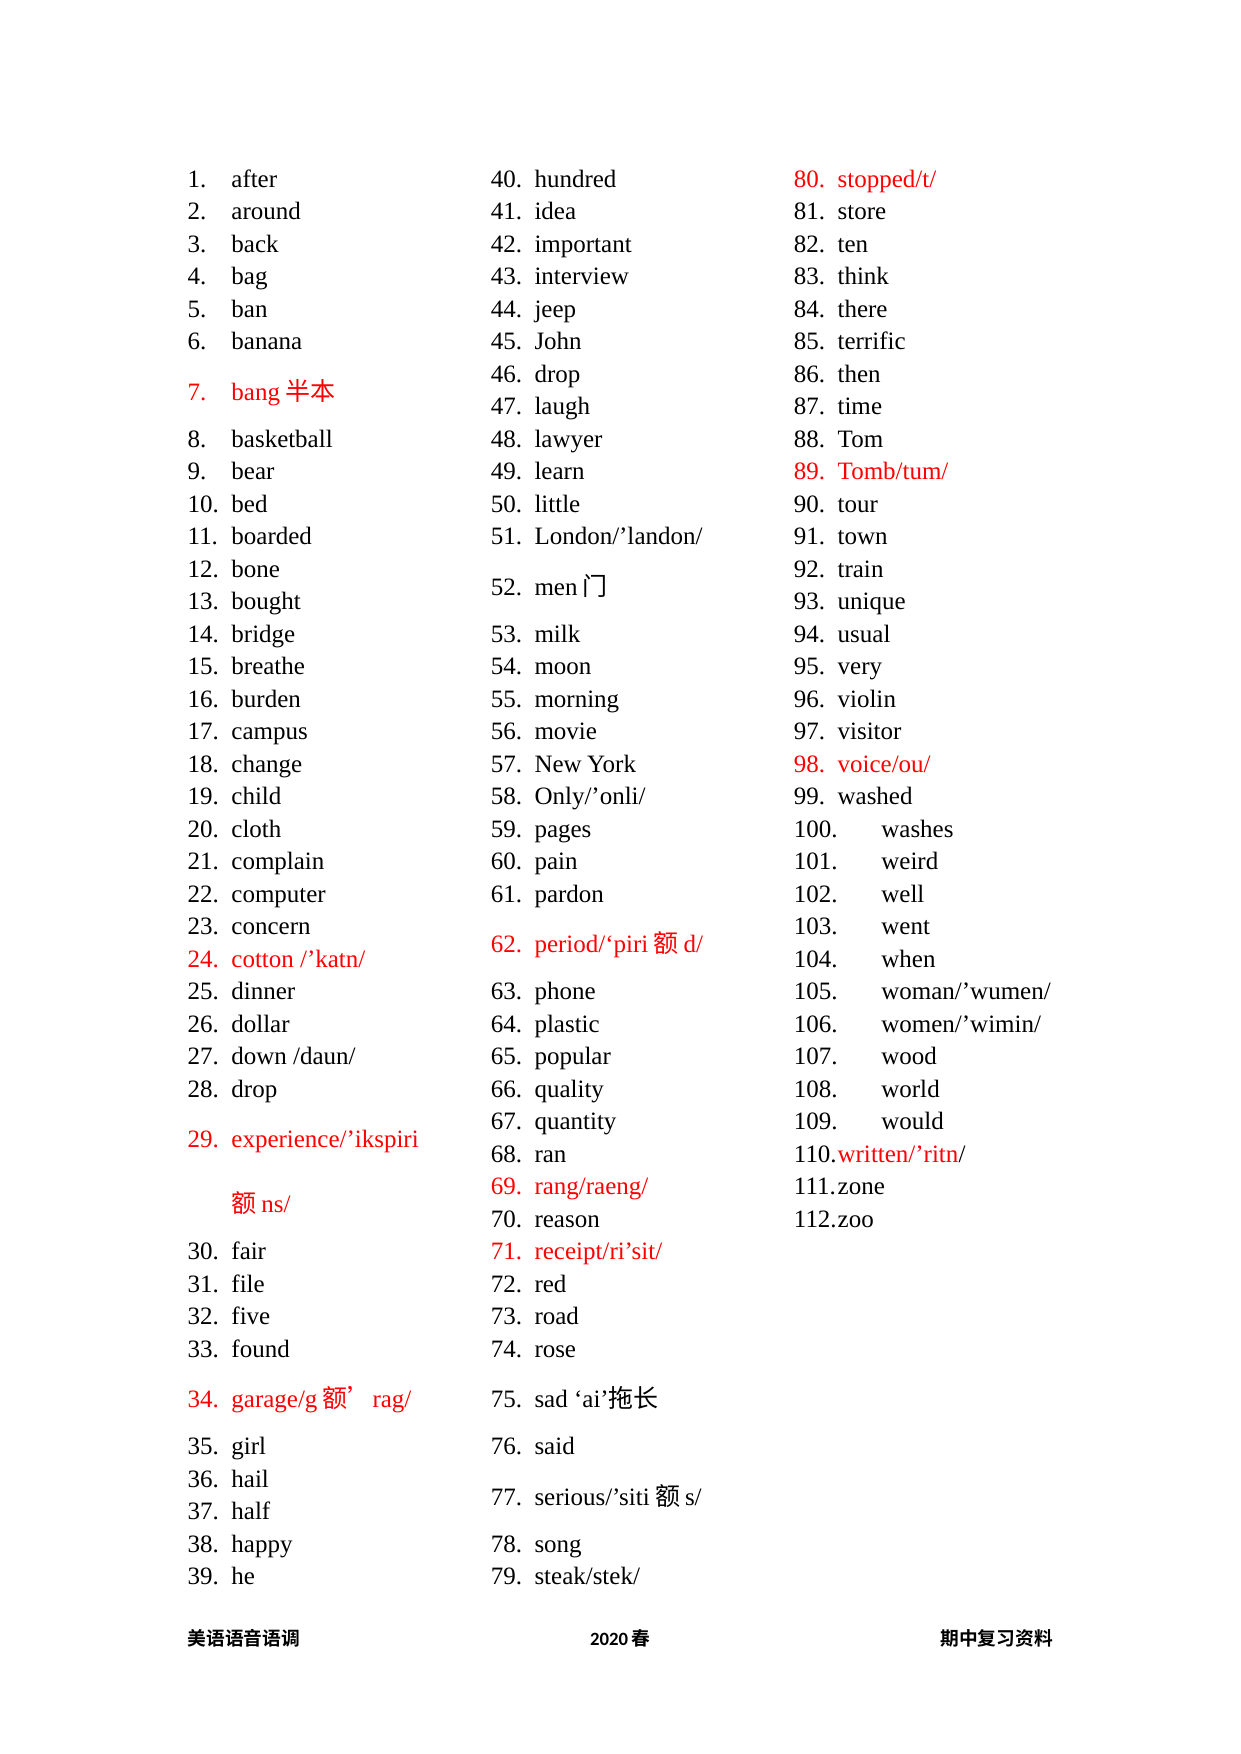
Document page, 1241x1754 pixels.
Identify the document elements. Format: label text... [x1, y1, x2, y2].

list bang半本 [187, 357, 446, 422]
list Tomb/tum/ [794, 454, 1053, 487]
list New York [491, 747, 749, 779]
list learn [491, 454, 749, 487]
list zoo [794, 1202, 1053, 1234]
list train [794, 552, 1053, 584]
list steak/stek/ [491, 1559, 749, 1592]
list down /daun/ [187, 1039, 446, 1072]
list popular [491, 1039, 749, 1072]
list laugh [491, 389, 749, 422]
list garage/g额’rag/ [187, 1364, 446, 1429]
list complain [187, 844, 446, 877]
list reason [491, 1202, 749, 1234]
list bear [187, 454, 446, 487]
list weird [794, 844, 1053, 877]
list bone [187, 552, 446, 584]
list bought [187, 584, 446, 617]
list after [187, 162, 446, 194]
list woman/’wumen/ [794, 974, 1053, 1007]
list jeep [491, 292, 749, 324]
list idea [491, 194, 749, 227]
list pages [491, 812, 749, 844]
list cloth [187, 812, 446, 844]
list little [491, 487, 749, 519]
list burden [187, 682, 446, 714]
list dinner [187, 974, 446, 1007]
list girl [187, 1429, 446, 1462]
list pardon [491, 877, 749, 909]
list stopped/t/ [794, 162, 1053, 194]
list moon [491, 649, 749, 682]
list experience/’ikspiri额ns/ [187, 1104, 446, 1234]
list then [794, 357, 1053, 389]
list world [794, 1072, 1053, 1104]
list found [187, 1332, 446, 1364]
list back [187, 227, 446, 259]
list unique [794, 584, 1053, 617]
list John [491, 324, 749, 357]
list red [491, 1267, 749, 1299]
list fair [187, 1234, 446, 1267]
list visitor [794, 714, 1053, 747]
list happy [187, 1527, 446, 1559]
list written/’ritn/ [794, 1137, 1053, 1169]
list he [187, 1559, 446, 1592]
list hail [187, 1462, 446, 1494]
list five [187, 1299, 446, 1332]
list there [794, 292, 1053, 324]
list road [491, 1299, 749, 1332]
list washes [794, 812, 1053, 844]
list when [794, 942, 1053, 974]
list phone [491, 974, 749, 1007]
list file [187, 1267, 446, 1299]
list dollar [187, 1007, 446, 1039]
list hundred [491, 162, 749, 194]
list men门 [491, 552, 749, 617]
list boarded [187, 519, 446, 552]
list sad ‘ai’拖长 [491, 1364, 749, 1429]
list think [794, 259, 1053, 292]
list song [491, 1527, 749, 1559]
list concern [187, 909, 446, 942]
list ban [187, 292, 446, 324]
list usual [794, 617, 1053, 649]
list half [187, 1494, 446, 1527]
list child [187, 779, 446, 812]
list town [794, 519, 1053, 552]
list period/‘piri额d/ [491, 909, 749, 974]
list went [794, 909, 1053, 942]
list computer [187, 877, 446, 909]
list violin [794, 682, 1053, 714]
list pain [491, 844, 749, 877]
list tour [794, 487, 1053, 519]
list zone [794, 1169, 1053, 1202]
list rang/raeng/ [491, 1169, 749, 1202]
list important [491, 227, 749, 259]
list well [794, 877, 1053, 909]
list very [794, 649, 1053, 682]
list interview [491, 259, 749, 292]
list women/’wimin/ [794, 1007, 1053, 1039]
list cotton /’katn/ [187, 942, 446, 974]
list would [794, 1104, 1053, 1137]
list Tom [794, 422, 1053, 454]
list movie [491, 714, 749, 747]
list around [187, 194, 446, 227]
list said [491, 1429, 749, 1462]
list bag [187, 259, 446, 292]
list serious/’siti额s/ [491, 1462, 749, 1527]
list voice/ou/ [794, 747, 1053, 779]
list drop [187, 1072, 446, 1104]
list Only/’onli/ [491, 779, 749, 812]
list bridge [187, 617, 446, 649]
list washed [794, 779, 1053, 812]
list terrific [794, 324, 1053, 357]
list plastic [491, 1007, 749, 1039]
list London/’landon/ [491, 519, 749, 552]
list campus [187, 714, 446, 747]
list quality [491, 1072, 749, 1104]
list bed [187, 487, 446, 519]
list store [794, 194, 1053, 227]
list receipt/ri’sit/ [491, 1234, 749, 1267]
list lawyer [491, 422, 749, 454]
list breathe [187, 649, 446, 682]
list ran [491, 1137, 749, 1169]
list drop [491, 357, 749, 389]
list milk [491, 617, 749, 649]
list basketball [187, 422, 446, 454]
list morning [491, 682, 749, 714]
list wood [794, 1039, 1053, 1072]
list banana [187, 324, 446, 357]
list ten [794, 227, 1053, 259]
list time [794, 389, 1053, 422]
list change [187, 747, 446, 779]
list quantity [491, 1104, 749, 1137]
list rose [491, 1332, 749, 1364]
